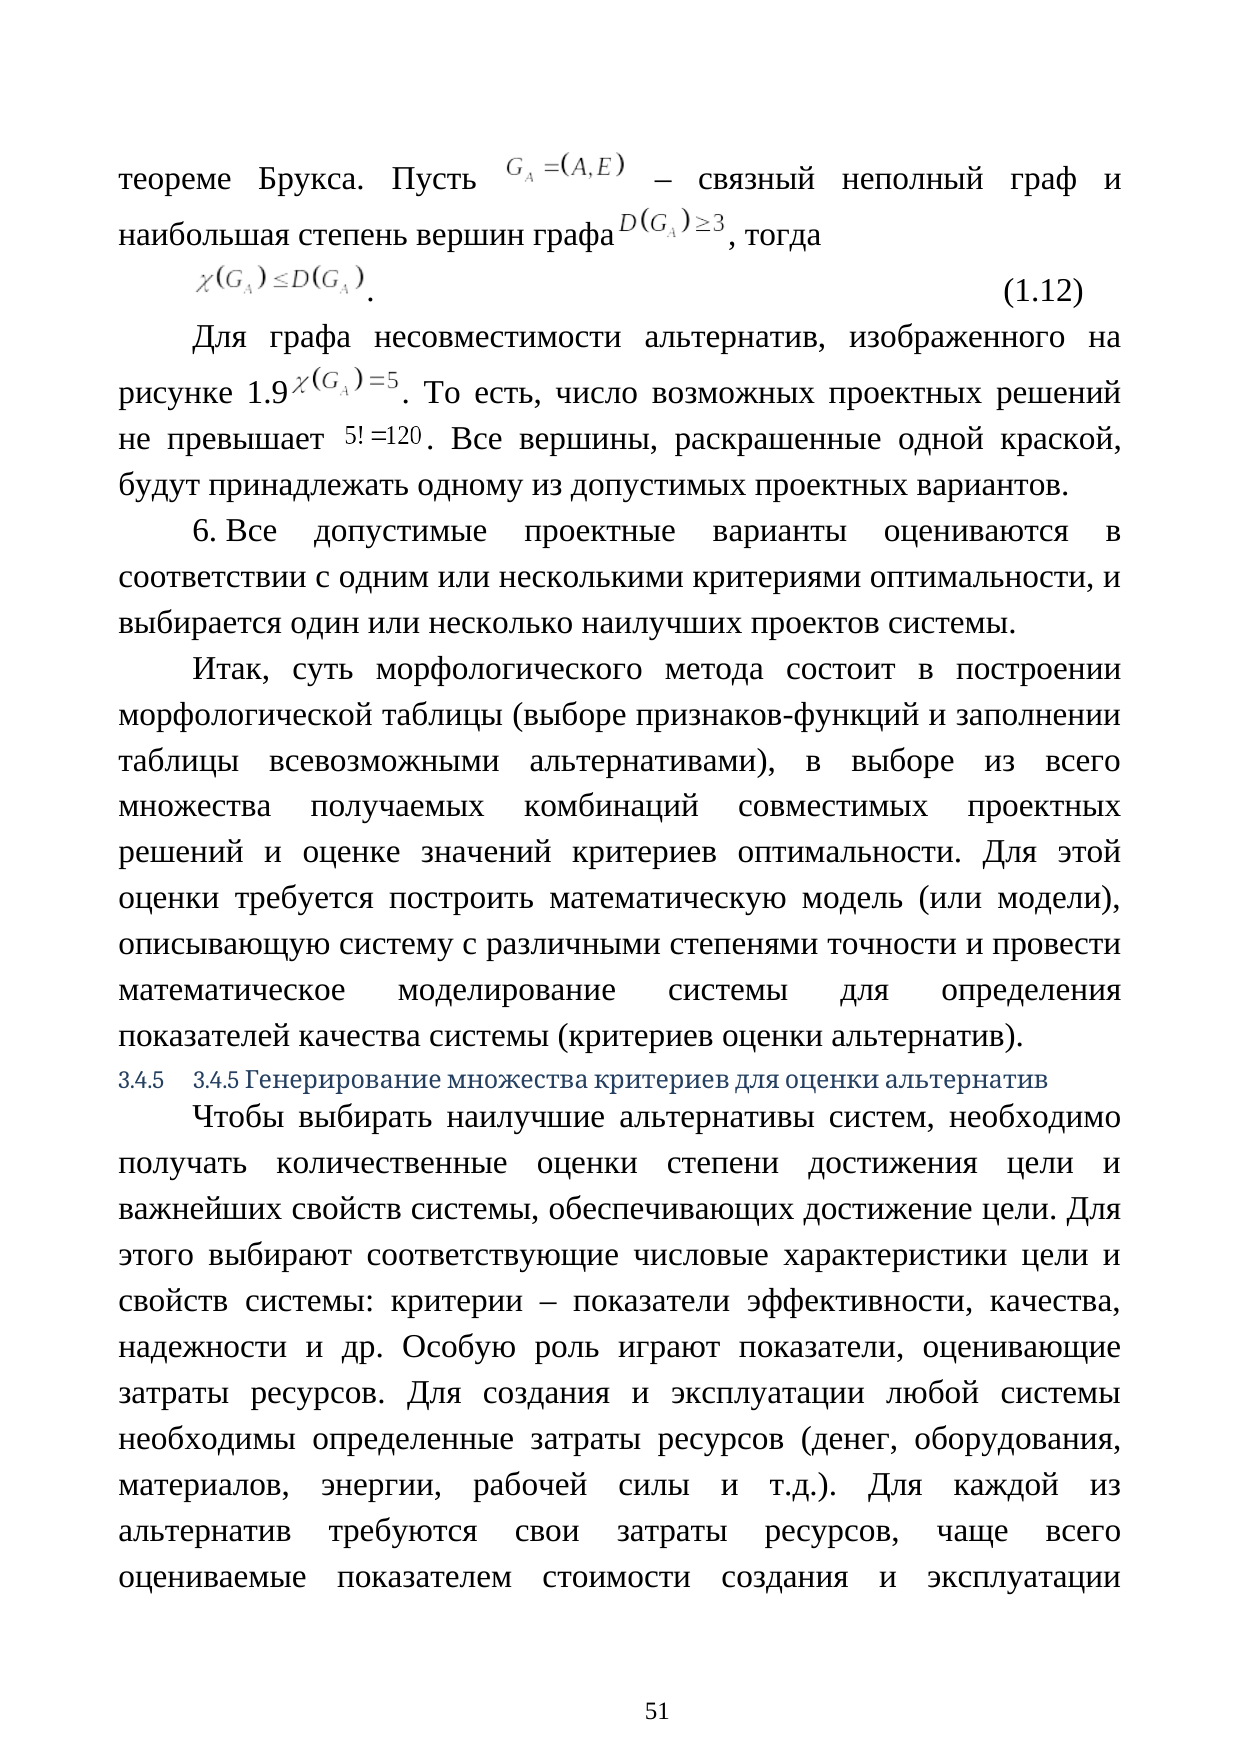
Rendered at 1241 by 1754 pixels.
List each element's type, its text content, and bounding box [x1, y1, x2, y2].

text Итак, суть морфологического метода состоит в построении морфологической таблицы (выборе признаков-функций и заполнении таблицы всевозможными альтернативами), в выборе из всего множества получаемых комбинаций совместимых проектных решений и оценке значений критериев оптимальности. Для этой оценки требуется построить математическую модель (или модели), описывающую систему с различными степенями точности и провести математическое моделирование системы для определения показателей качества системы (критериев оценки альтернатив). [118, 648, 1122, 1054]
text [118, 1097, 1122, 1594]
text . (1.12) [118, 260, 1122, 308]
subtitle 3.4.5 Генерирование множества критериев для оценки альтернатив [118, 1066, 1122, 1094]
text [118, 148, 1122, 252]
text 6. Все допустимые проектные варианты оцениваются в соответствии с одним или несколькими критериями оптимальности, и выбирается один или несколько наилучших проектов системы. [118, 510, 1122, 640]
text Для графа несовместимости альтернатив, изображенного на рисунке 1.9. То есть, число возможных проектных решений не превышает . Все вершины, раскрашенные одной краской, будут принадлежать одному из допустимых проектных вариантов. [118, 316, 1122, 502]
